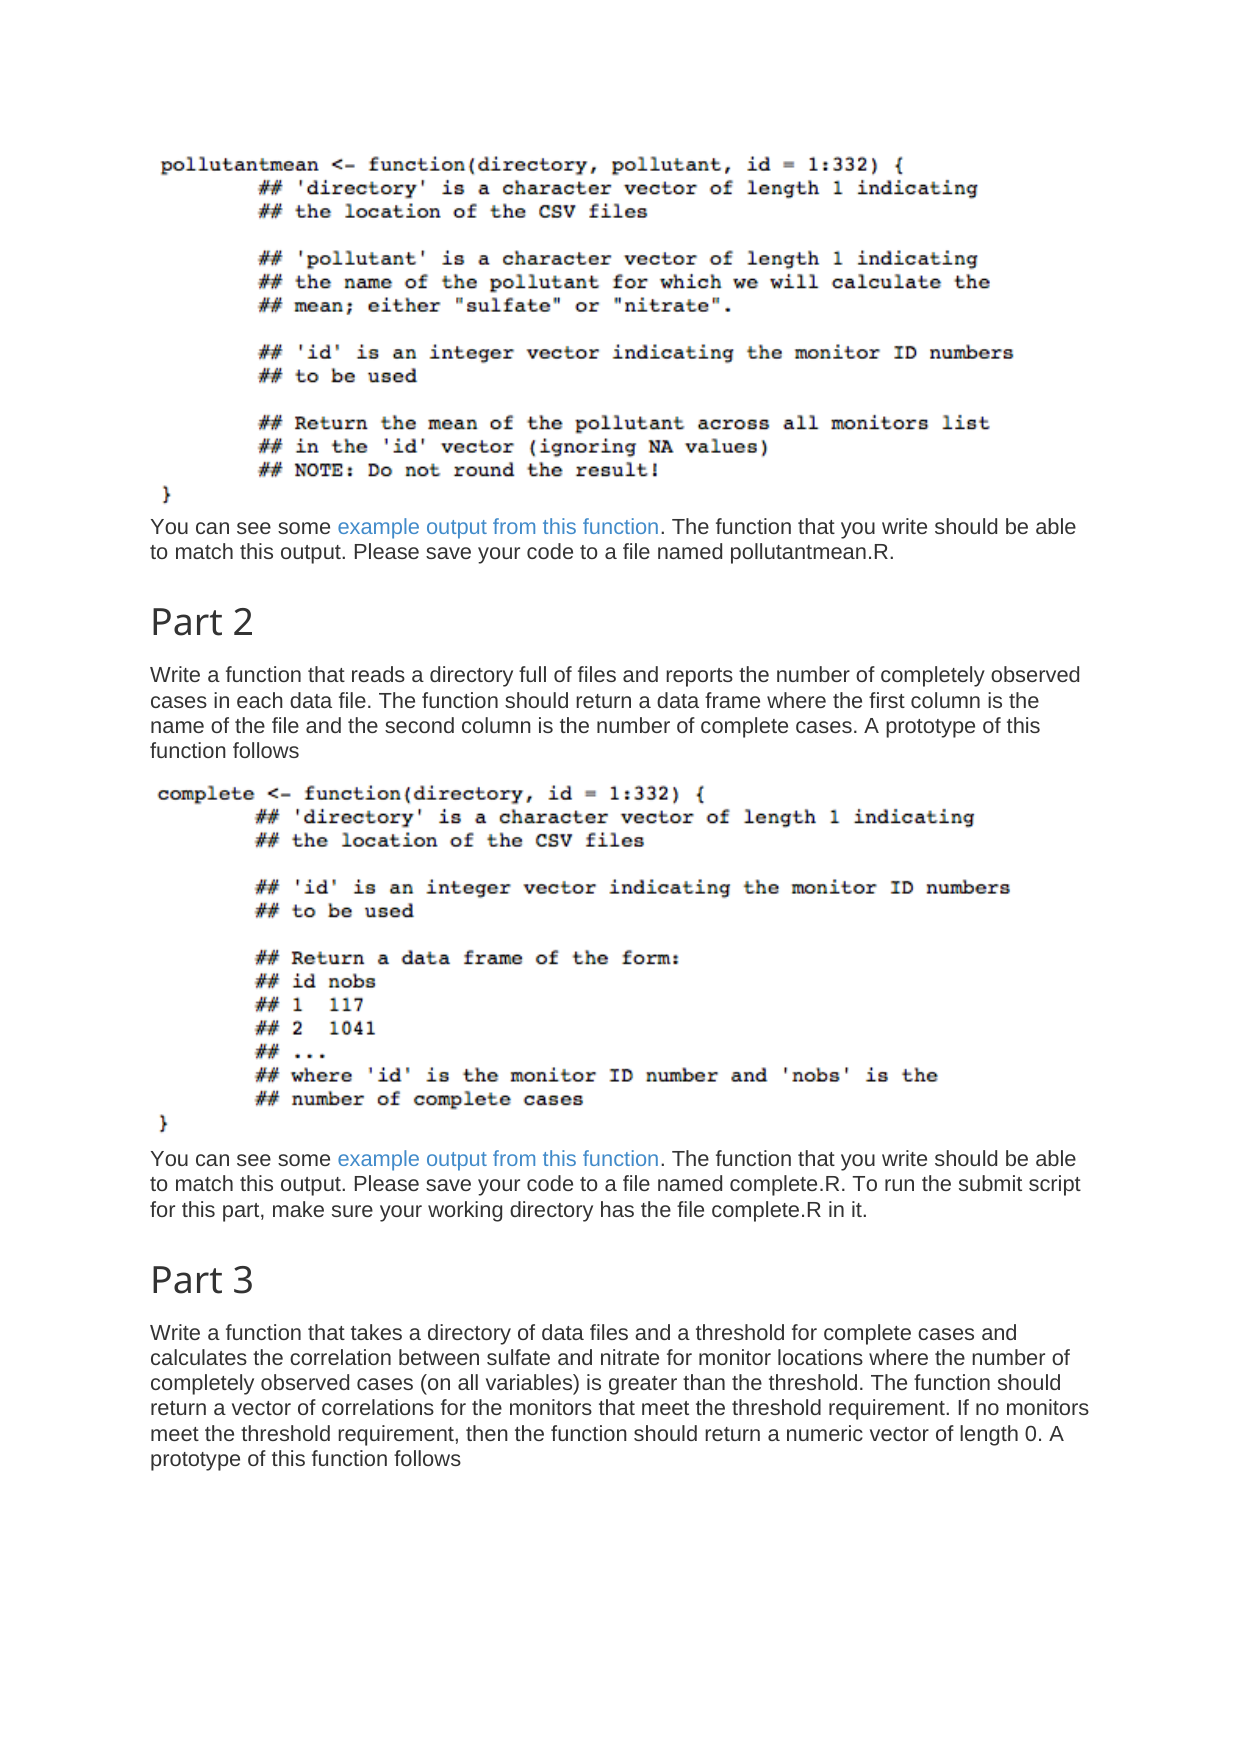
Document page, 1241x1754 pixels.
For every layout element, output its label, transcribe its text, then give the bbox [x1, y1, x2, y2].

text Part 3 [150, 1253, 1090, 1304]
picture [150, 778, 1032, 1146]
text You can see some example output from this function. The function that you write should be able to match this output. Please save your code to a file named pollutantmean.R. [150, 514, 1090, 564]
text Write a function that takes a directory of data files and a threshold for complete cases and calculates the correlation between sulfate and nitrate for monitor locations where the number of completely observed cases (on all variables) is greater than the threshold. The function should return a vector of correlations for the monitors that meet the threshold requirement. If no monitors meet the threshold requirement, then the function should return a numeric vector of length 0. A prototype of this function follows [150, 1319, 1090, 1471]
text Write a function that reads a directory full of files and reports the number of completely observed cases in each data file. The function should return a data frame where the first column is the name of the file and the second column is the number of complete cases. A prototype of this function follows [150, 662, 1090, 763]
text You can see some example output from this function. The function that you write should be able to match this output. Please save your code to a file named complete.R. To run the submit script for this part, make sure your working directory has the file complete.R in it. [150, 1146, 1090, 1222]
text Part 2 [150, 596, 1090, 647]
picture [150, 150, 1039, 514]
